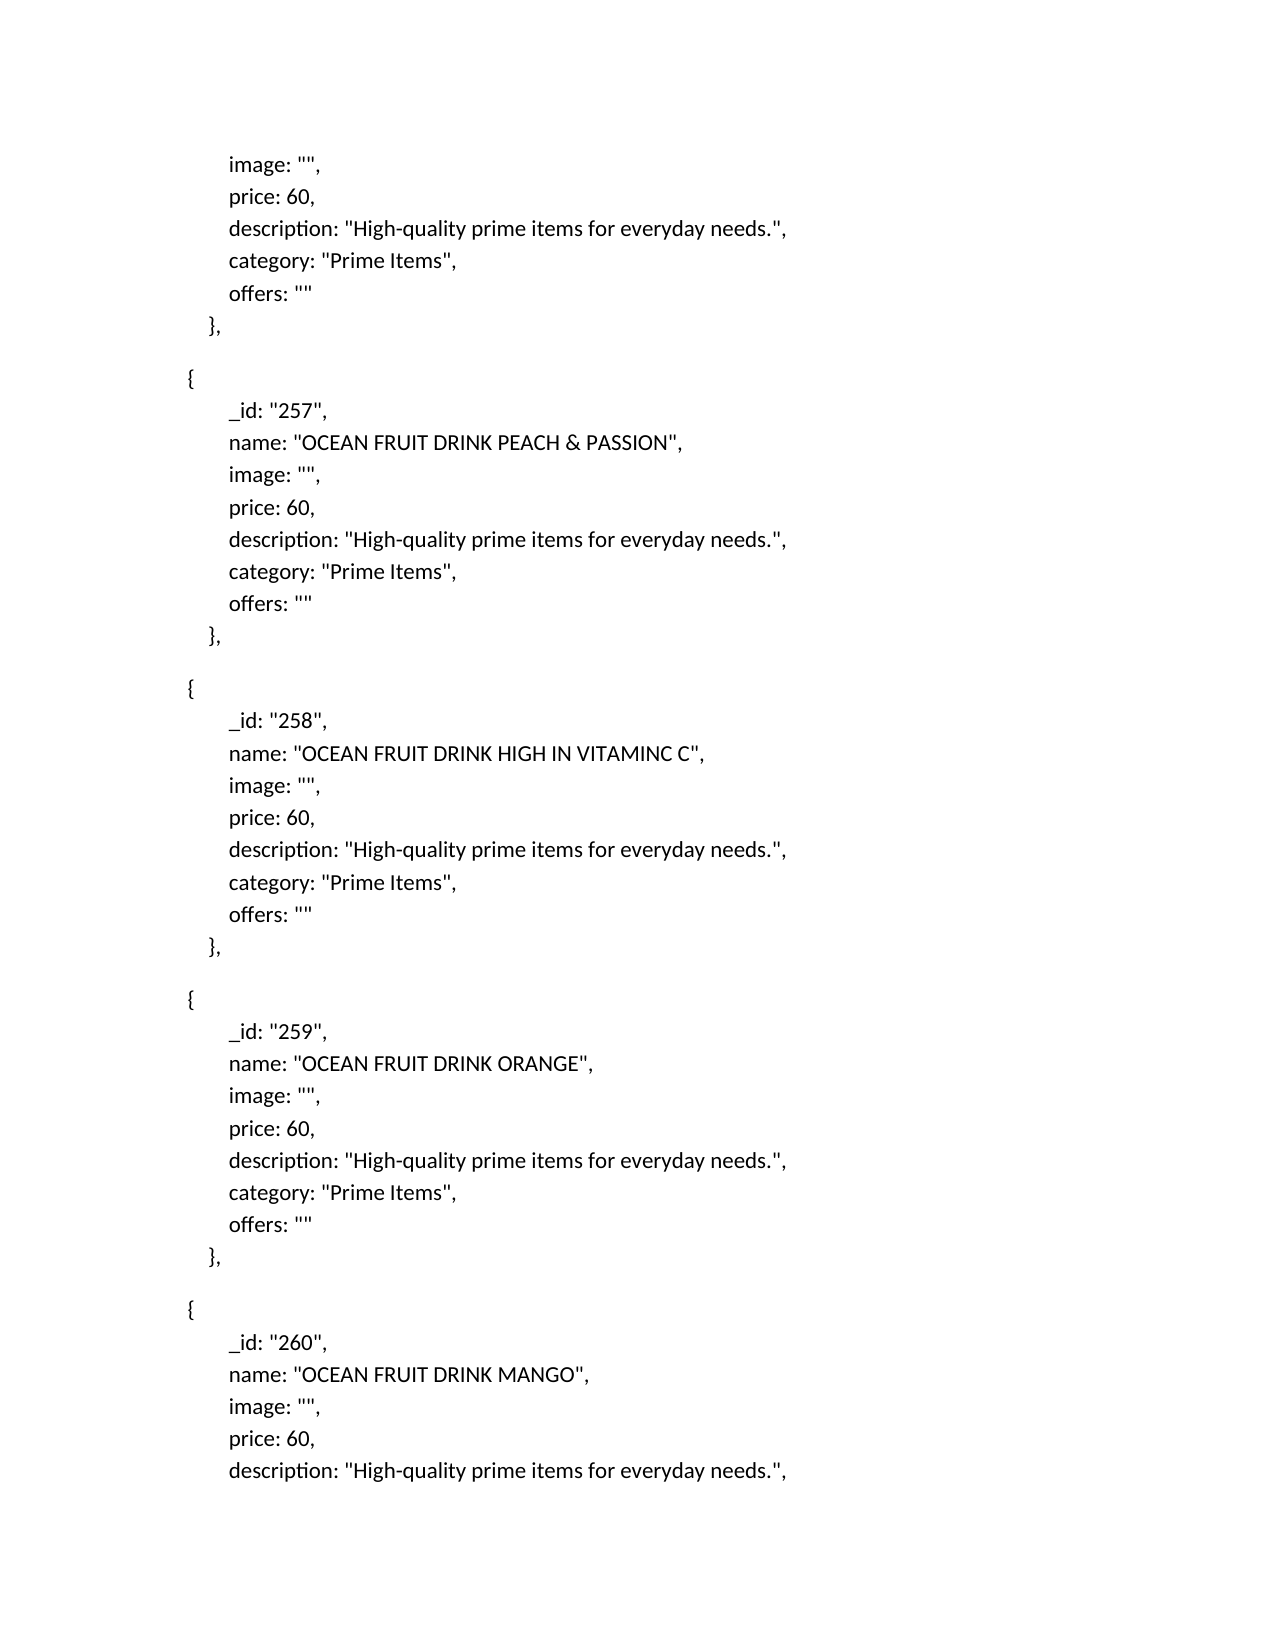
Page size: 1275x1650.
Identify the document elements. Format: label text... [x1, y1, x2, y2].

text { _id: "258", name: "OCEAN FRUIT DRINK HIGH IN VITAMINC C", image: "", price: 60, description: "High-quality prime items for everyday needs.", category: "Prime Items", offers: "" }, [187, 674, 1087, 960]
text { _id: "259", name: "OCEAN FRUIT DRINK ORANGE", image: "", price: 60, description: "High-quality prime items for everyday needs.", category: "Prime Items", offers: "" }, [187, 985, 1087, 1271]
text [187, 150, 1087, 339]
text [187, 1296, 1087, 1484]
text { _id: "257", name: "OCEAN FRUIT DRINK PEACH & PASSION", image: "", price: 60, description: "High-quality prime items for everyday needs.", category: "Prime Items", offers: "" }, [187, 364, 1087, 649]
